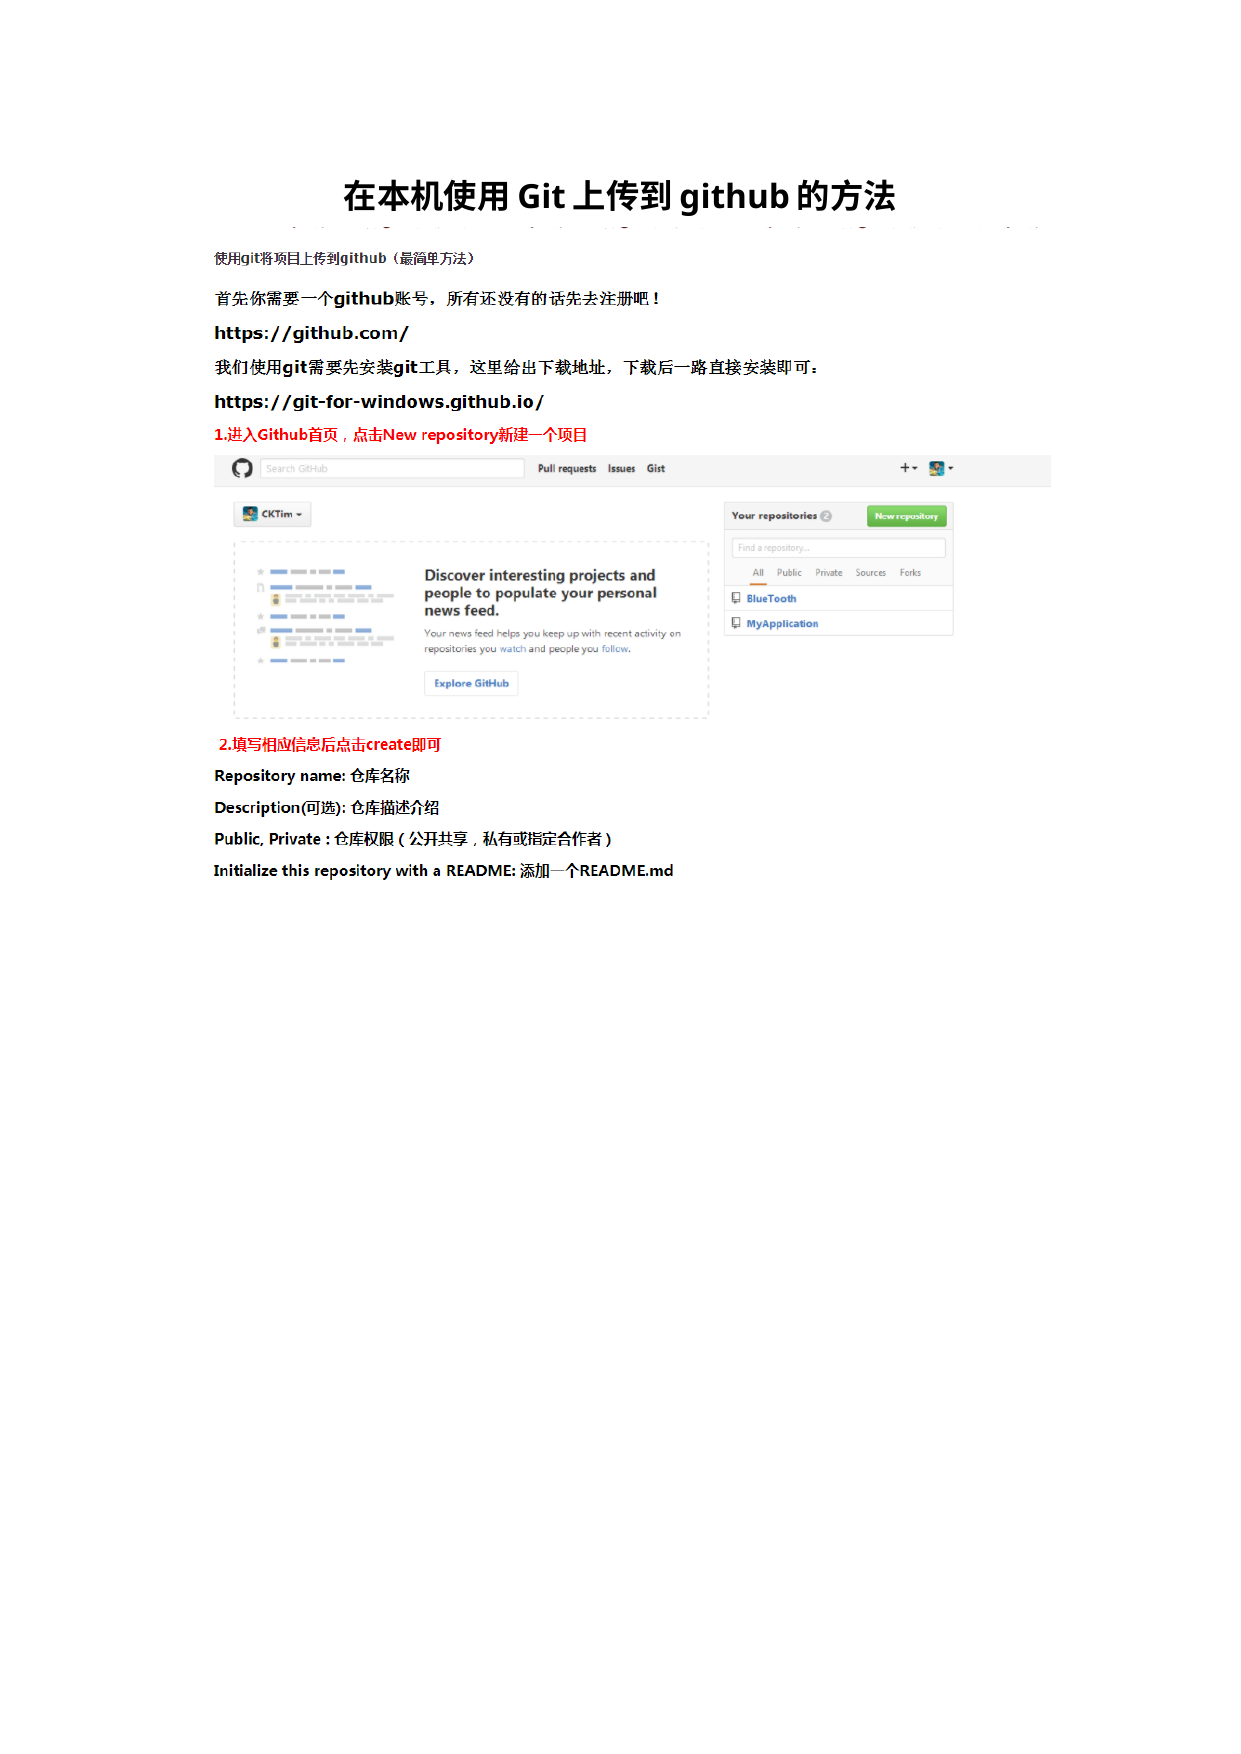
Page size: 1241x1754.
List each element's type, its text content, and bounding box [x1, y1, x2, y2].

picture [187, 227, 1053, 884]
text 在本机使用Git上传到github的方法 [187, 162, 1053, 227]
